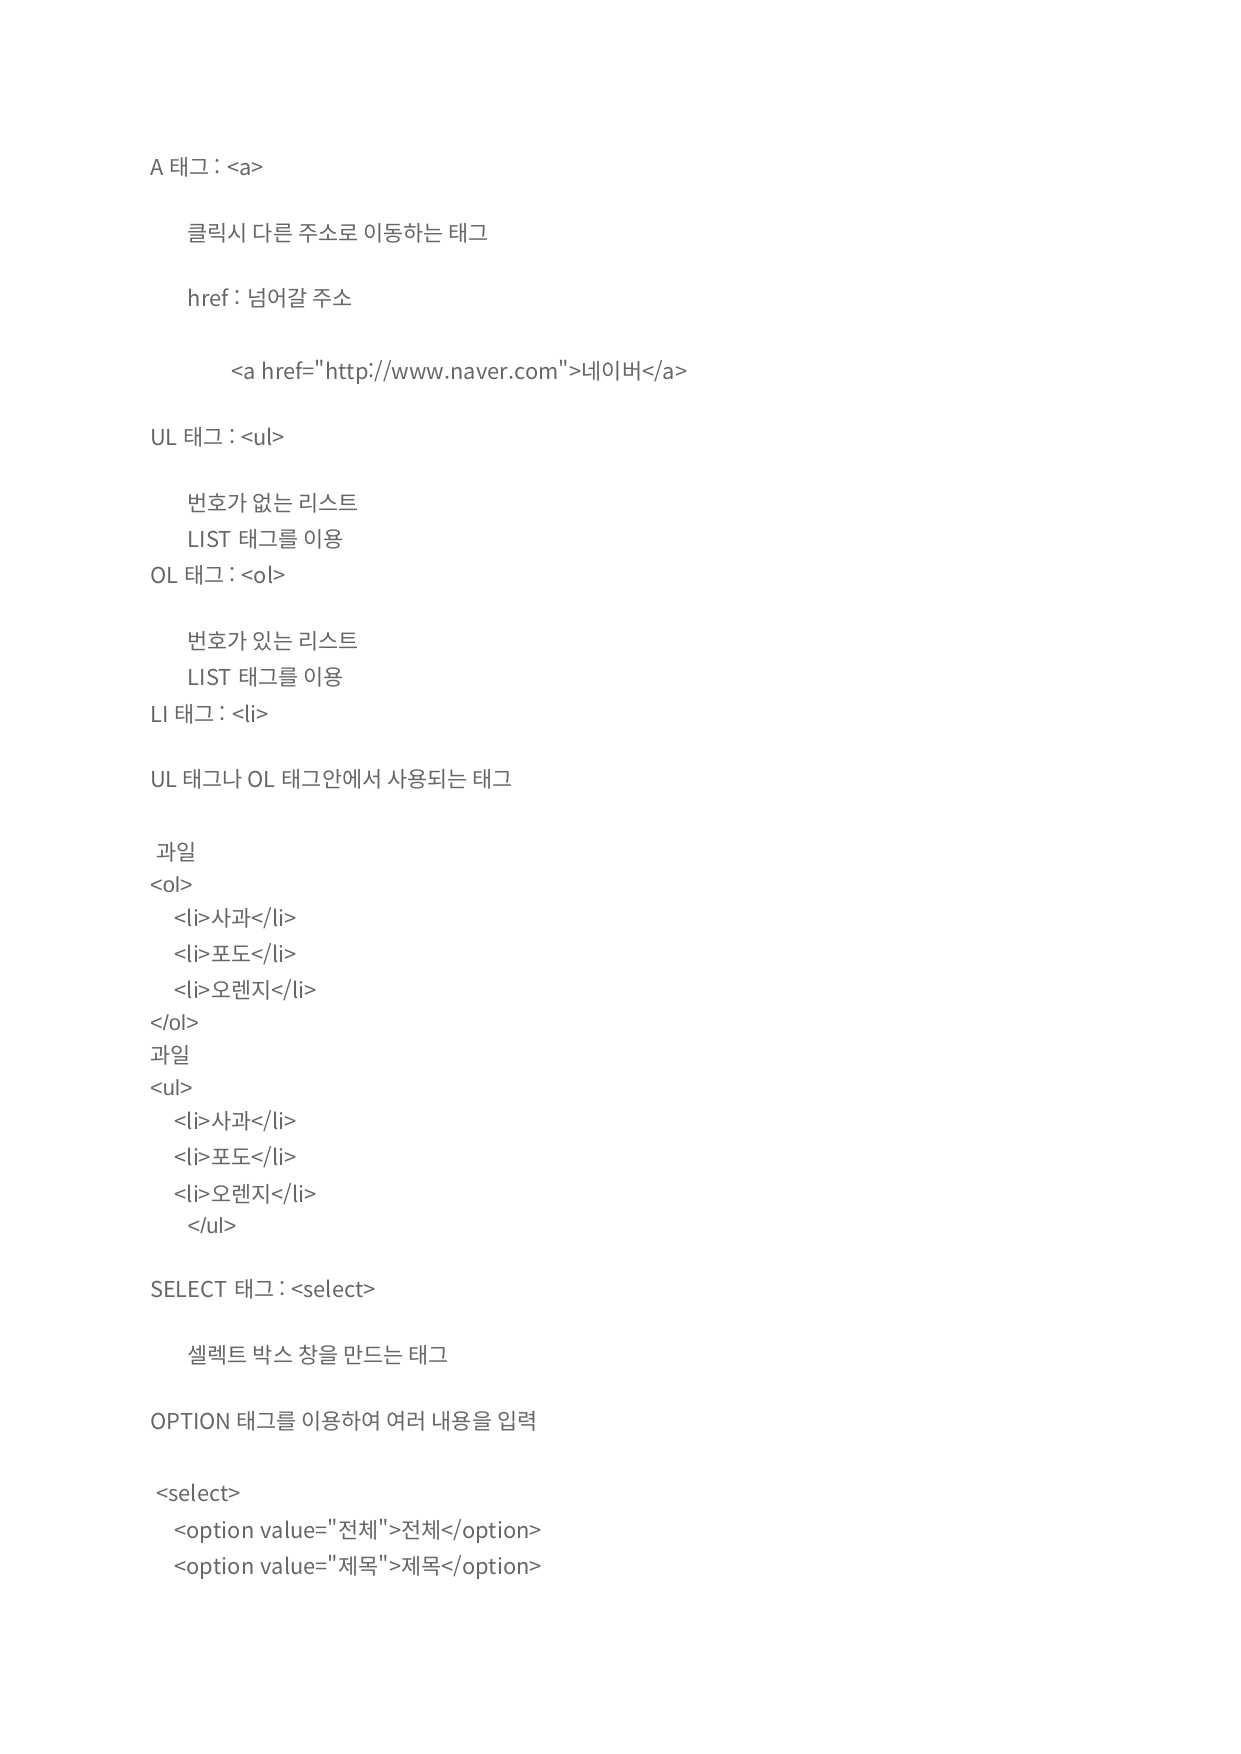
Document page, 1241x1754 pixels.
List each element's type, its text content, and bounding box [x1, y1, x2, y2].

text SELECT 태그 : <select> [150, 1272, 1090, 1334]
text UL 태그 : <ul> [150, 420, 1090, 482]
text <li>사과</li> [150, 1104, 1090, 1136]
text <option value="전체">전체</option> [150, 1513, 1090, 1544]
text <li>사과</li> [150, 901, 1090, 932]
text <option value="제목">제목</option> [150, 1549, 1090, 1581]
list 셀렉트 박스 창을 만드는 태그 [187, 1338, 1090, 1400]
list LIST 태그를 이용 [187, 660, 1090, 692]
text A 태그 : <a> [150, 150, 1090, 212]
list 번호가 있는 리스트 [187, 624, 1090, 656]
list href : 넘어갈 주소 <a href="http://www.naver.com">네이버</a> [187, 281, 1090, 416]
text <li>포도</li> [150, 1140, 1090, 1172]
list 번호가 없는 리스트 [187, 486, 1090, 517]
text 과일 [150, 1038, 1090, 1070]
text OL 태그 : <ol> [150, 558, 1090, 620]
text <ol> [150, 872, 1090, 897]
list 클릭시 다른 주소로 이동하는 태그 [187, 216, 1090, 278]
text <ul> [150, 1075, 1090, 1100]
list LIST 태그를 이용 [187, 522, 1090, 554]
text <li>오렌지</li> [150, 1177, 1090, 1208]
text <li>오렌지</li> [150, 973, 1090, 1005]
text </ol> [150, 1009, 1090, 1035]
list </ul> [187, 1213, 1090, 1268]
text LI 태그 : <li> [150, 697, 1090, 759]
text <li>포도</li> [150, 937, 1090, 968]
text UL태그나 OL 태그안에서 사용되는 태그 과일 [150, 762, 1090, 867]
text OPTION태그를 이용하여 여러 내용을 입력 <select> [150, 1404, 1090, 1508]
